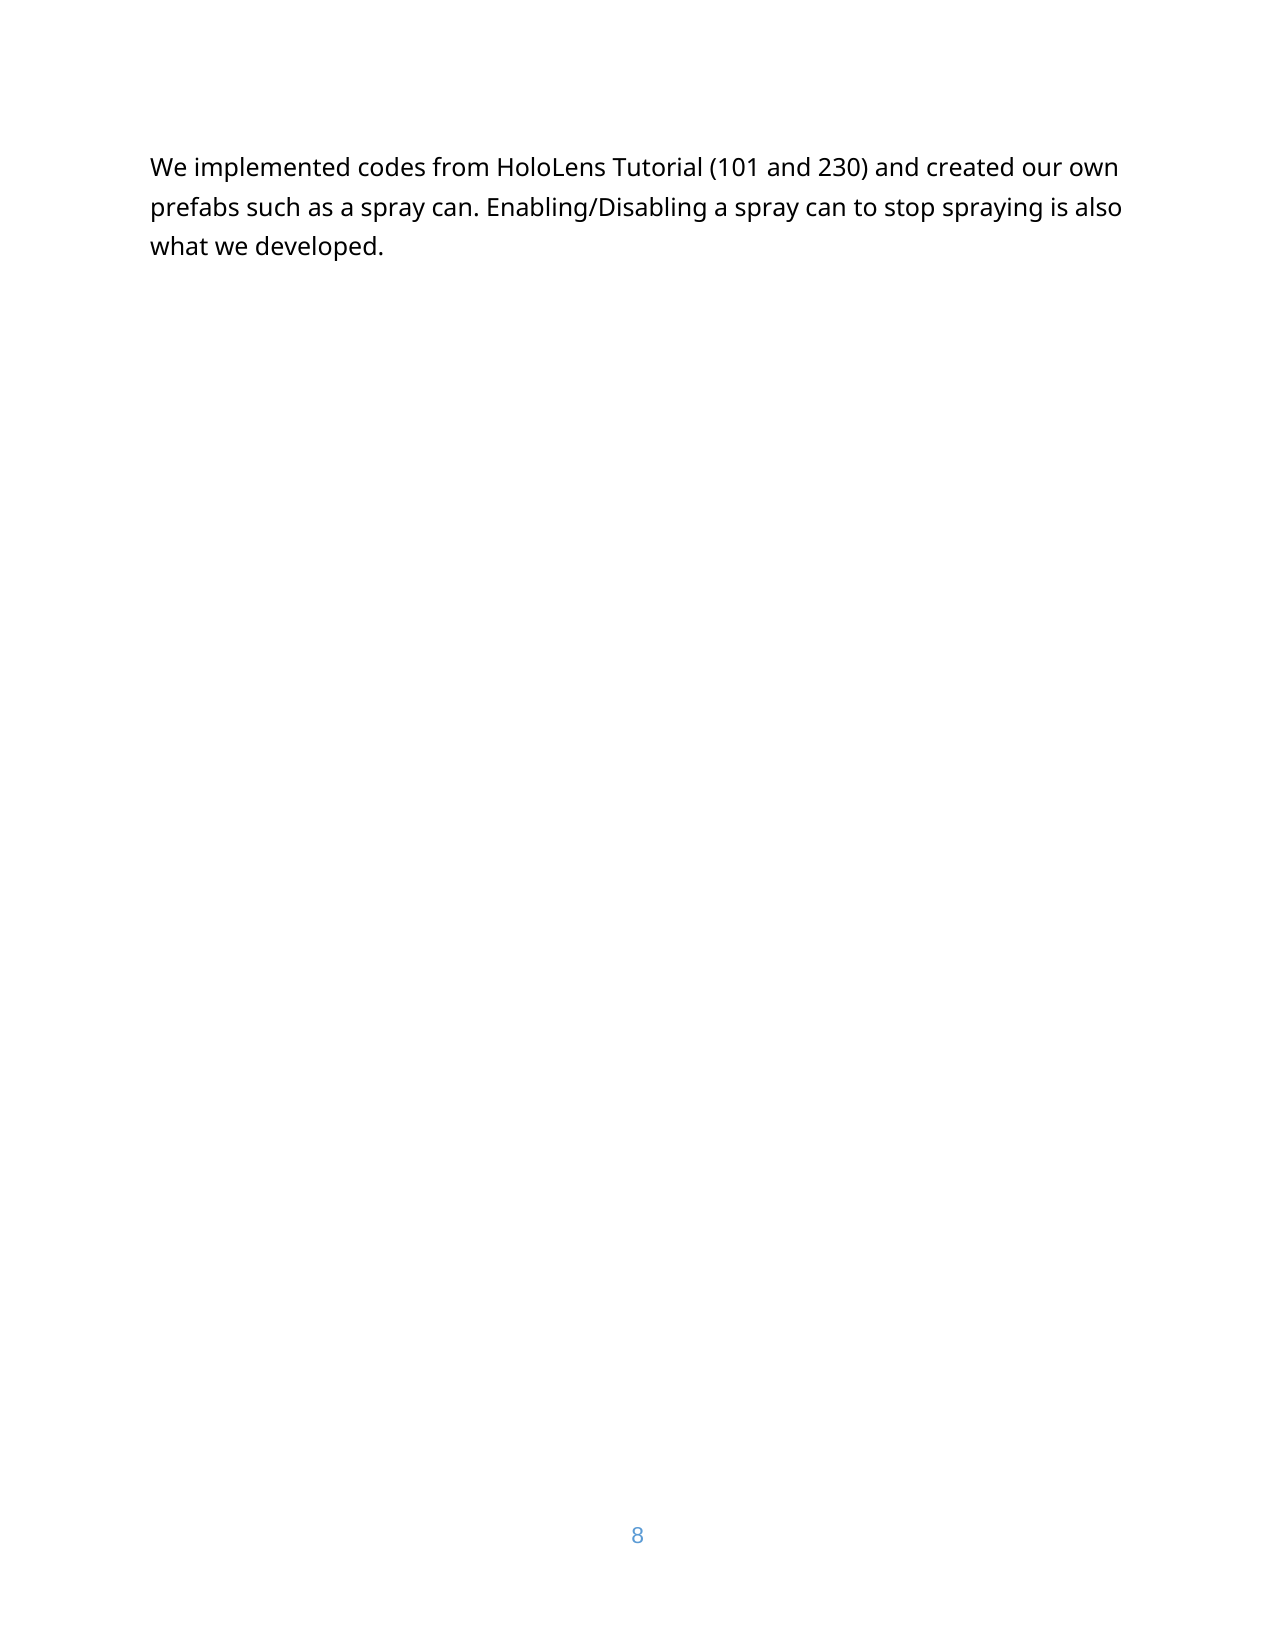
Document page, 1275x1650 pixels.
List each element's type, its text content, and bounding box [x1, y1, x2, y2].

text We implemented codes from HoloLens Tutorial (101 and 230) and created our own prefabs such as a spray can. Enabling/Disabling a spray can to stop spraying is also what we developed. [150, 150, 1125, 262]
